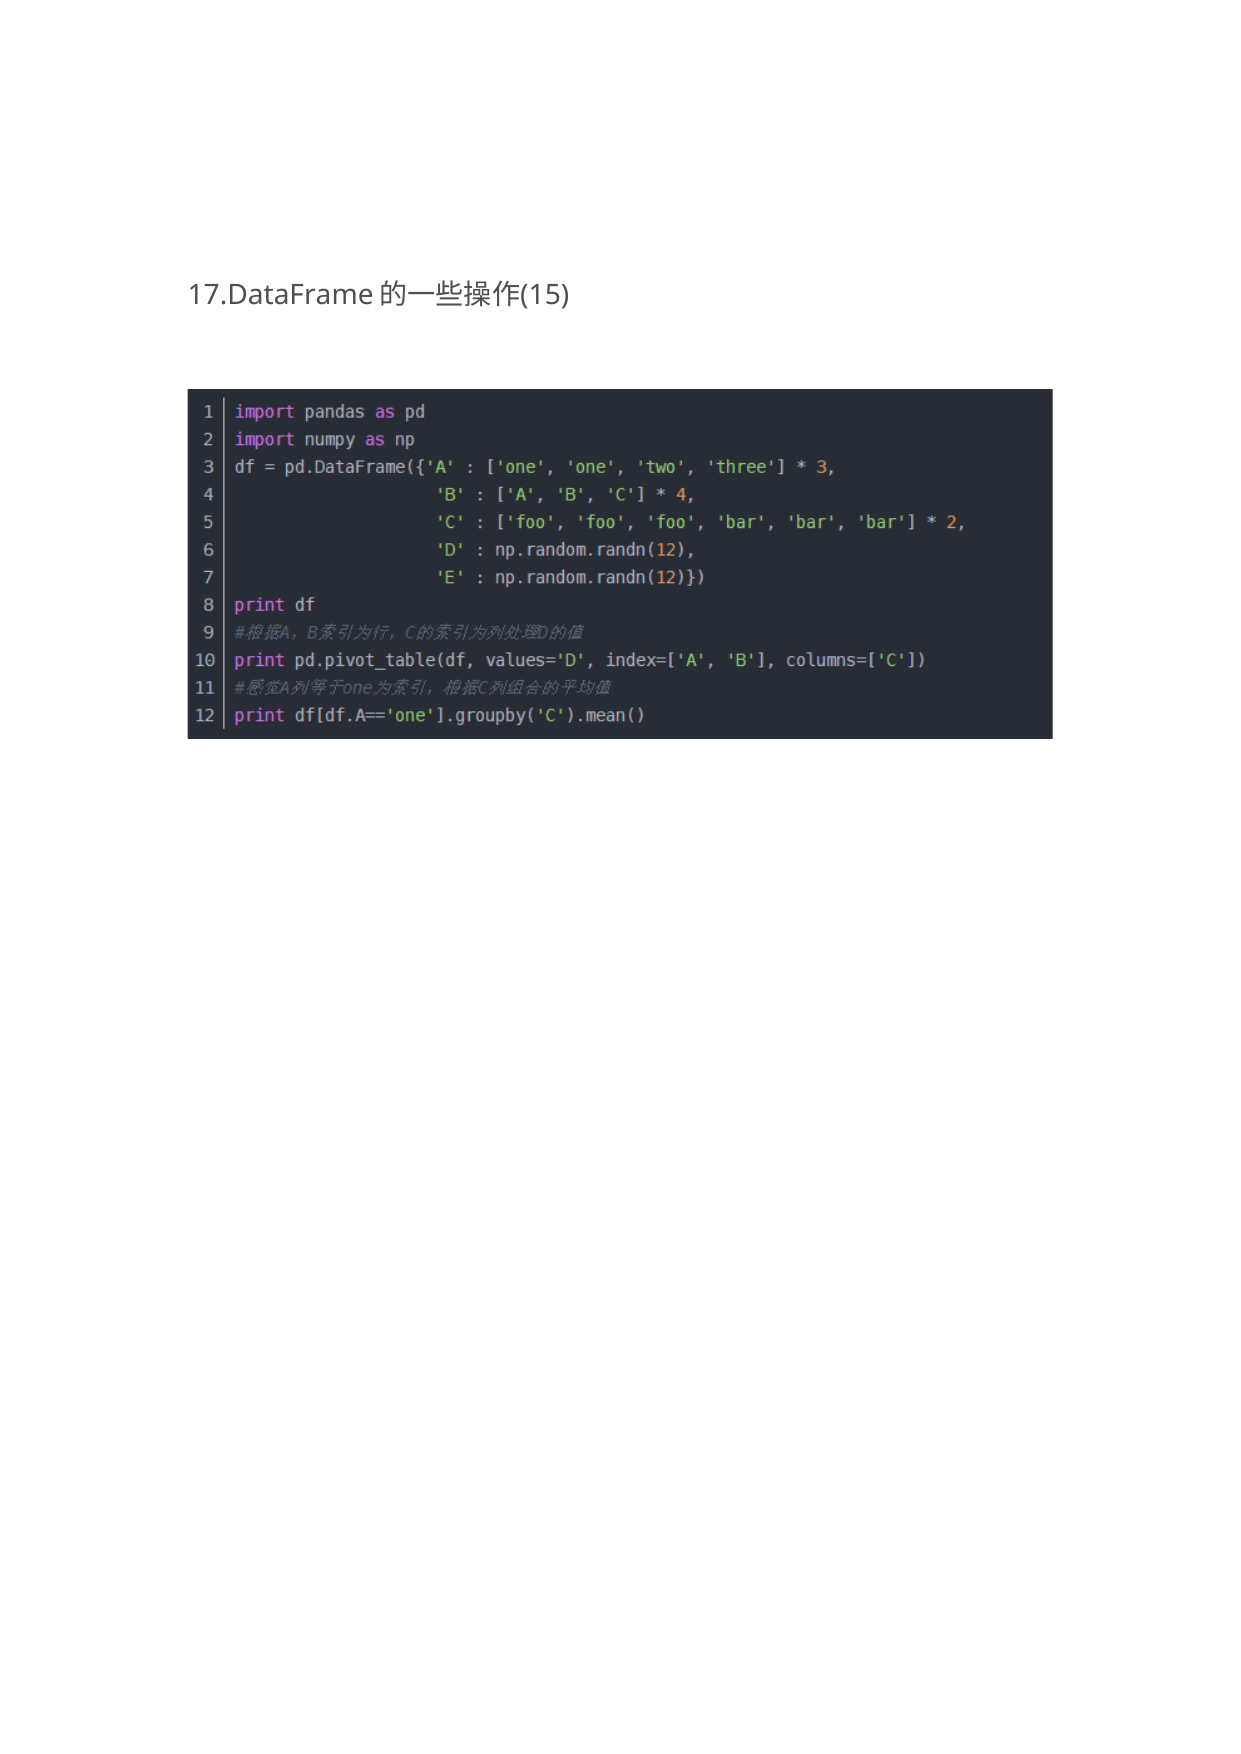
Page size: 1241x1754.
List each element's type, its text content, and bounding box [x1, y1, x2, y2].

text 17.DataFrame的一些操作(15) [187, 259, 1053, 324]
picture [187, 389, 1053, 739]
